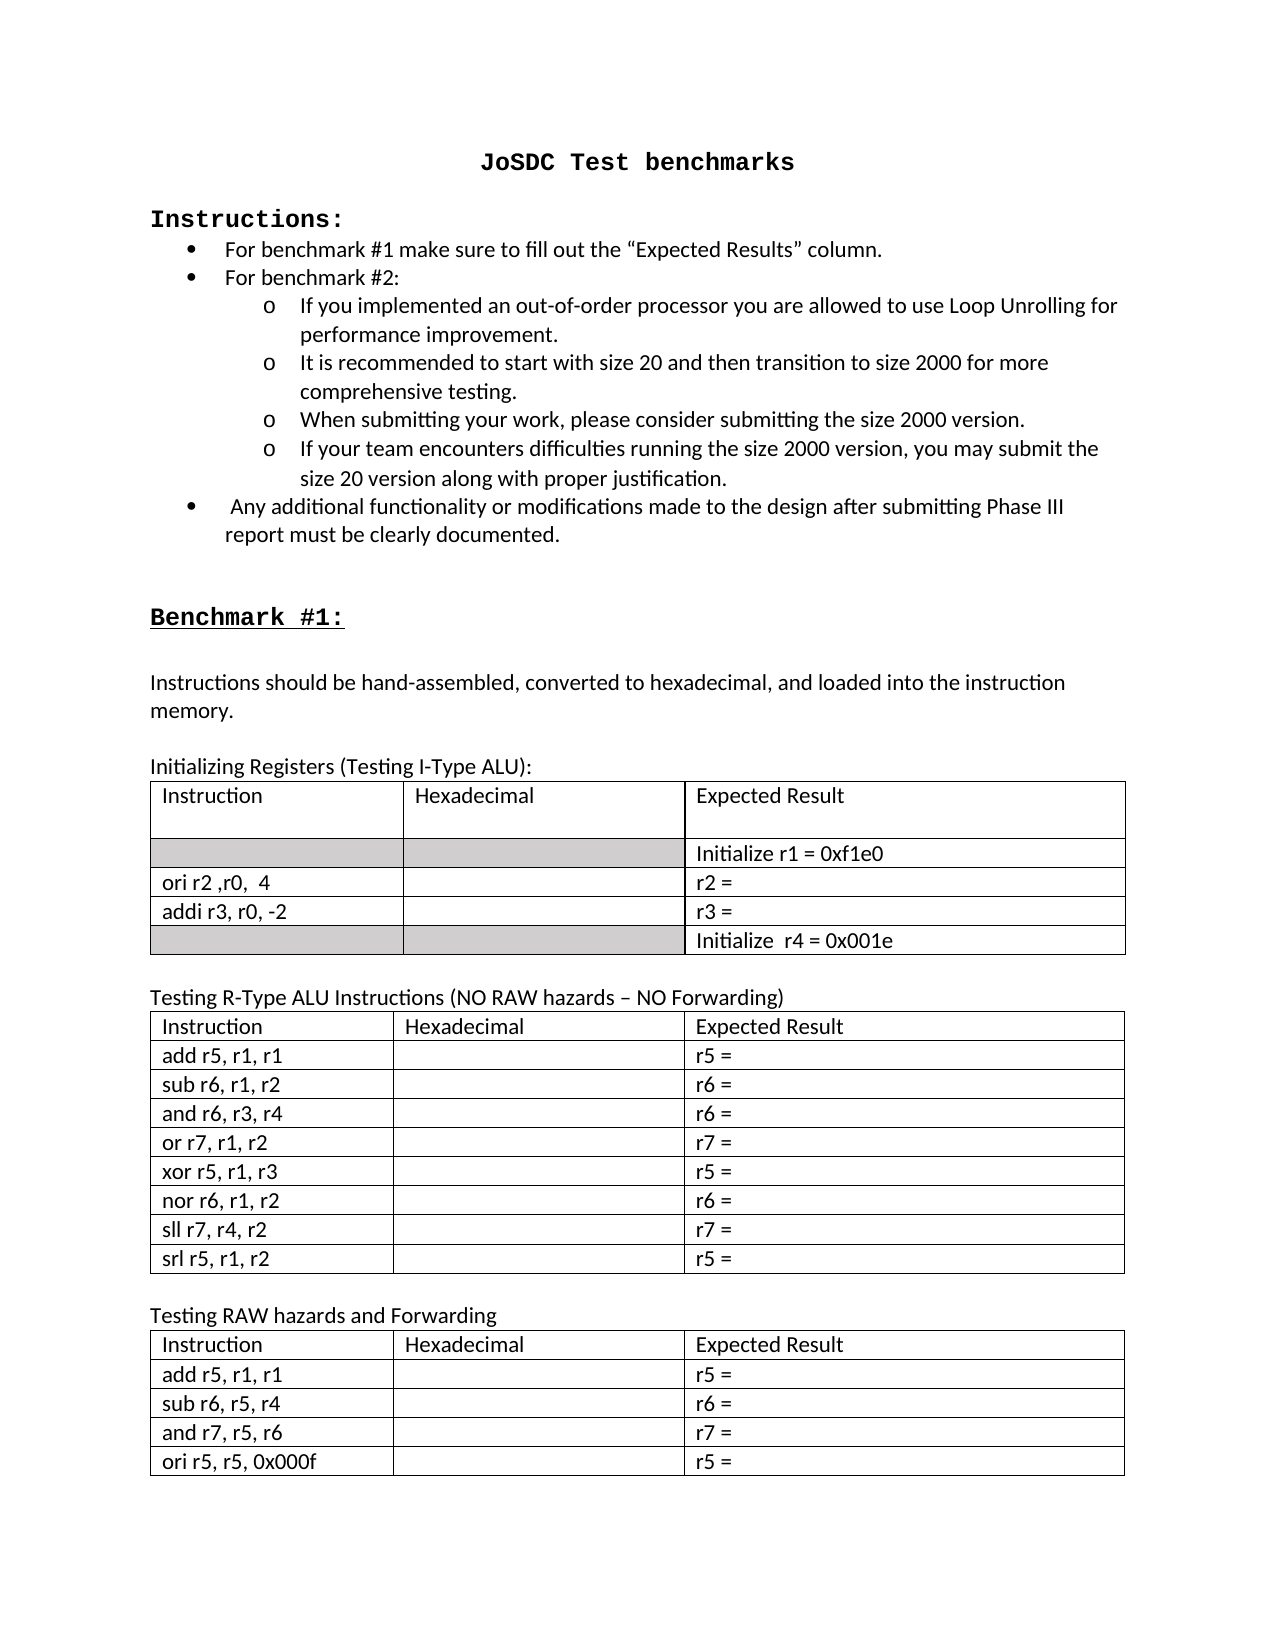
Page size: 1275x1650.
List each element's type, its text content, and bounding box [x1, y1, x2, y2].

table_cell [404, 839, 684, 867]
table_cell [394, 1070, 684, 1098]
table_cell [151, 926, 403, 954]
table_cell addi r3, r0, -2 [151, 897, 403, 925]
list When submitting your work, please consider submitting the size 2000 version. [262, 405, 1125, 434]
table_cell [394, 1041, 684, 1069]
table_cell [394, 1215, 684, 1243]
table_header Hexadecimal [394, 1331, 684, 1359]
table_cell r7 = [685, 1215, 1124, 1243]
table_header Instruction [151, 1012, 393, 1040]
table_cell r6 = [685, 1099, 1124, 1127]
table_cell ori r5, r5, 0x000f [151, 1447, 393, 1475]
text Benchmark #1: [150, 604, 1125, 633]
table_cell add r5, r1, r1 [151, 1041, 393, 1069]
list For benchmark #1 make sure to fill out the “Expected Results” column. [187, 235, 1125, 263]
table_cell srl r5, r1, r2 [151, 1245, 393, 1272]
text Initializing Registers (Testing I-Type ALU): [150, 752, 1125, 781]
table_cell and r7, r5, r6 [151, 1418, 393, 1446]
table_cell [394, 1418, 684, 1446]
table_cell nor r6, r1, r2 [151, 1186, 393, 1214]
table_header Expected Result [686, 782, 1125, 838]
table_cell [394, 1186, 684, 1214]
list Any additional functionality or modifications made to the design after submitting Phase III report must be clearly documented. [187, 492, 1125, 548]
list It is recommended to start with size 20 and then transition to size 2000 for more comprehensive testing. [262, 348, 1125, 405]
table_cell r7 = [685, 1418, 1124, 1446]
table_header Instruction [151, 1331, 393, 1359]
table_cell [394, 1128, 684, 1156]
table_cell r5 = [685, 1447, 1124, 1475]
table_header Expected Result [685, 1012, 1124, 1040]
table_cell [404, 926, 684, 954]
table_cell [404, 868, 684, 896]
table_cell r6 = [685, 1389, 1124, 1417]
table_cell r5 = [685, 1245, 1124, 1272]
table_cell r7 = [685, 1128, 1124, 1156]
table_cell Initialize r4 = 0x001e [686, 926, 1125, 954]
table_cell [394, 1157, 684, 1185]
table_cell [394, 1447, 684, 1475]
list If your team encounters difficulties running the size 2000 version, you may submit the size 20 version along with proper justification. [262, 434, 1125, 492]
table_cell and r6, r3, r4 [151, 1099, 393, 1127]
table_cell [394, 1099, 684, 1127]
table_cell sub r6, r1, r2 [151, 1070, 393, 1098]
table_cell or r7, r1, r2 [151, 1128, 393, 1156]
text Testing R-Type ALU Instructions (NO RAW hazards – NO Forwarding) [150, 983, 1125, 1011]
table_cell r5 = [685, 1041, 1124, 1069]
table_cell [404, 897, 684, 925]
list If you implemented an out-of-order processor you are allowed to use Loop Unrolling for performance improvement. [262, 291, 1125, 348]
table_cell sll r7, r4, r2 [151, 1215, 393, 1243]
text Testing RAW hazards and Forwarding [150, 1302, 1125, 1329]
table_cell [394, 1389, 684, 1417]
table_header Instruction [151, 782, 403, 838]
table_cell xor r5, r1, r3 [151, 1157, 393, 1185]
list For benchmark #2: [187, 263, 1125, 291]
table_cell sub r6, r5, r4 [151, 1389, 393, 1417]
table_cell r2 = [686, 868, 1125, 896]
table_header Hexadecimal [394, 1012, 684, 1040]
text Instructions should be hand-assembled, converted to hexadecimal, and loaded into the instruction memory. [150, 668, 1125, 724]
text JoSDC Test benchmarks [150, 150, 1125, 178]
table_cell r3 = [686, 897, 1125, 925]
table_cell ori r2 ,r0, 4 [151, 868, 403, 896]
table_cell Initialize r1 = 0xf1e0 [686, 839, 1125, 867]
table_cell r5 = [685, 1157, 1124, 1185]
table_cell r6 = [685, 1070, 1124, 1098]
table_header Hexadecimal [404, 782, 684, 838]
text Instructions: [150, 207, 1125, 235]
table_header Expected Result [685, 1331, 1124, 1359]
table_cell r6 = [685, 1186, 1124, 1214]
table_cell add r5, r1, r1 [151, 1360, 393, 1388]
table_cell r5 = [685, 1360, 1124, 1388]
table_cell [394, 1360, 684, 1388]
table_cell [151, 839, 403, 867]
table_cell [394, 1245, 684, 1272]
